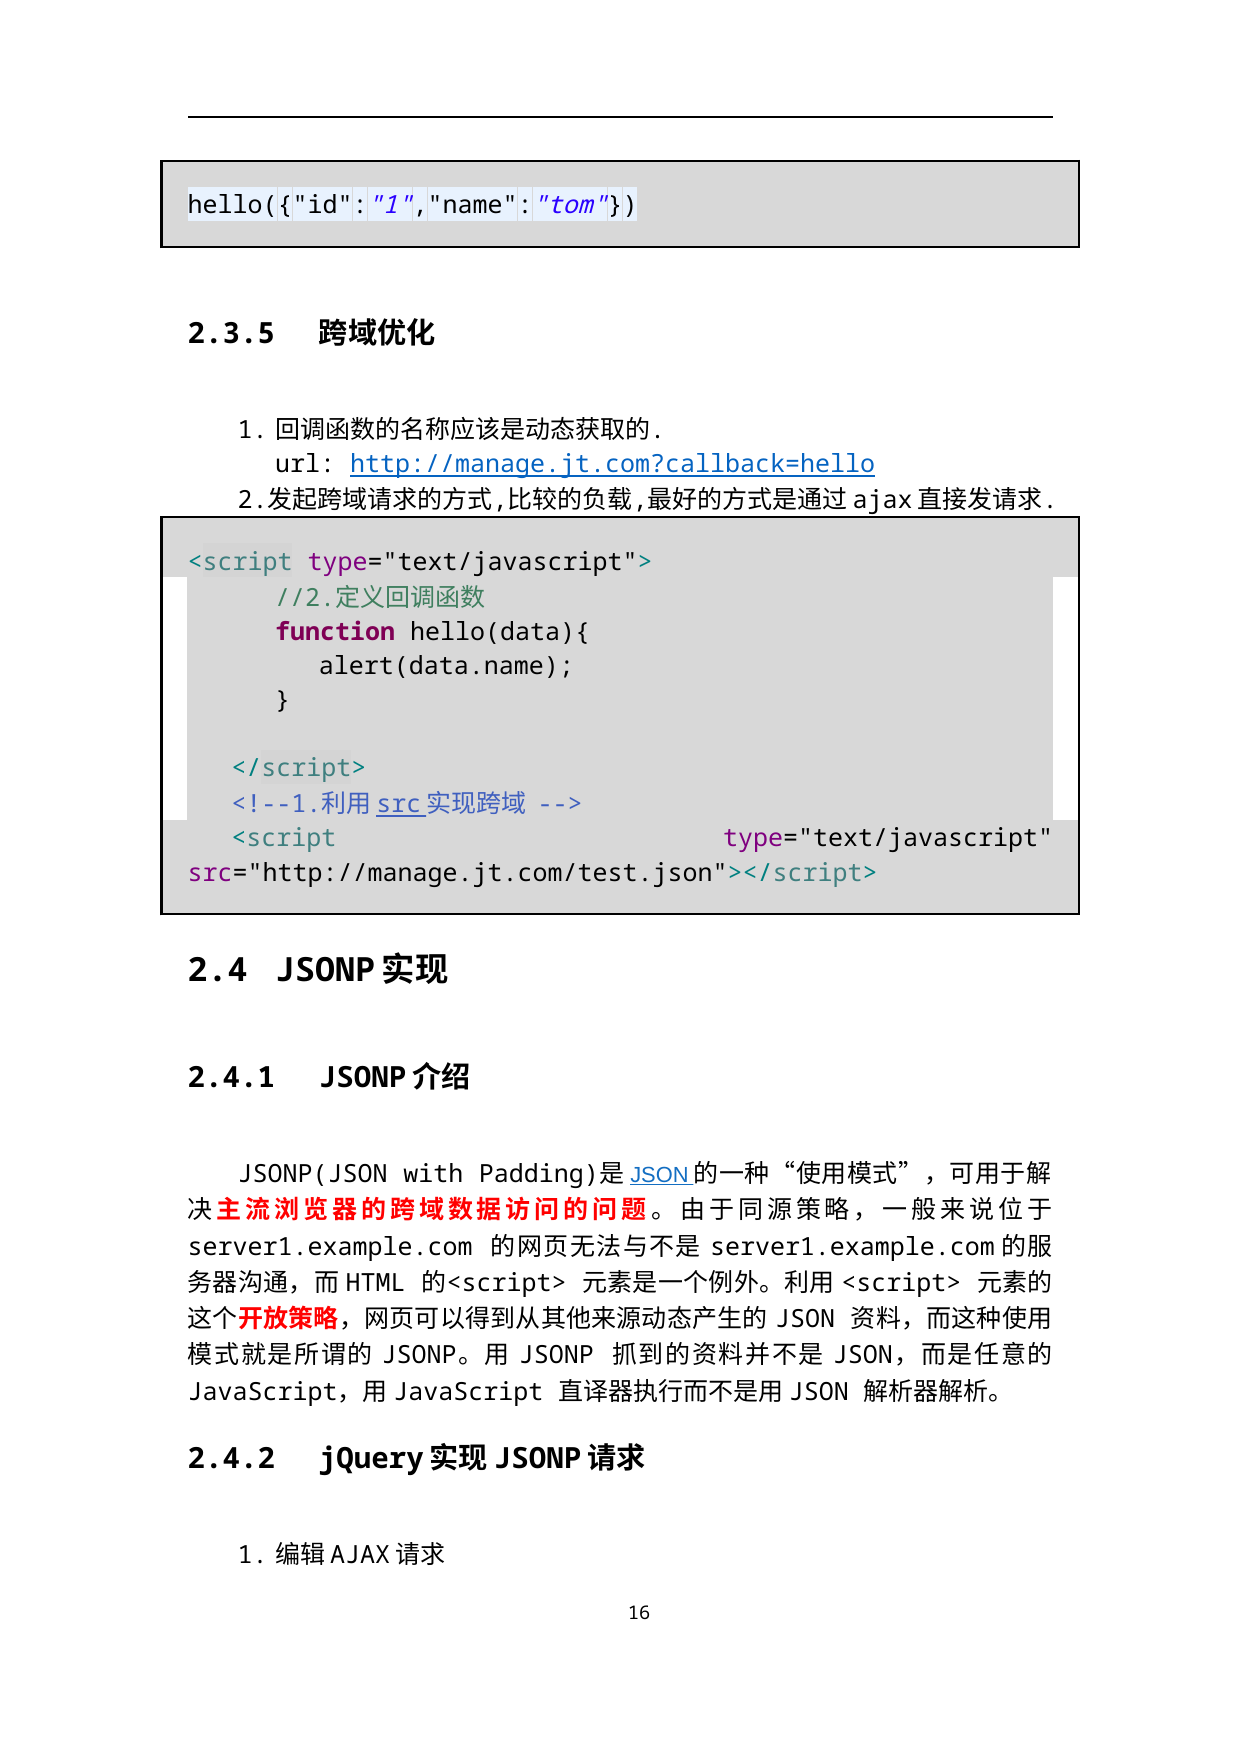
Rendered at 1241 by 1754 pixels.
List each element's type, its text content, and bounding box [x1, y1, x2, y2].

subtitle 跨域优化 [187, 309, 1053, 352]
text JSONP(JSON with Padding)是JSON的一种“使用模式”，可用于解决主流浏览器的跨域数据访问的问题。由于同源策略，一般来说位于 server1.example.com 的网页无法与不是 server1.example.com的服务器沟通，而 HTML 的<script> 元素是一个例外。利用 <script> 元素的这个开放策略，网页可以得到从其他来源动态产生的 JSON 资料，而这种使用模式就是所谓的 JSONP。用 JSONP 抓到的资料并不是 JSON，而是任意的JavaScript，用 JavaScript 直译器执行而不是用 JSON 解析器解析。 [187, 1154, 1053, 1407]
subtitle jQuery实现JSONP请求 [187, 1434, 1053, 1477]
subtitle JSONP实现 [187, 942, 1053, 991]
list 编辑AJAX请求 [237, 1535, 1053, 1571]
list 回调函数的名称应该是动态获取的. [237, 409, 1053, 446]
text </script> [351, 750, 1053, 784]
text 2.发起跨域请求的方式,比较的负载,最好的方式是通过ajax直接发请求. [187, 480, 1053, 516]
text } [187, 682, 1053, 716]
text function hello(data){ [187, 613, 1053, 648]
text alert(data.name); [187, 648, 1053, 682]
text //2.定义回调函数 [187, 577, 1053, 613]
subtitle JSONP介绍 [187, 1053, 1053, 1096]
text </script> [187, 750, 261, 784]
list url: http://manage.jt.com?callback=hello [275, 446, 1053, 480]
text <script type="text/javascript" src="http://manage.jt.com/test.json"></script> [163, 793, 1078, 913]
text <script type="text/javascript"> [163, 518, 1078, 577]
text hello({"id":"1","name":"tom"}) [163, 162, 1078, 246]
